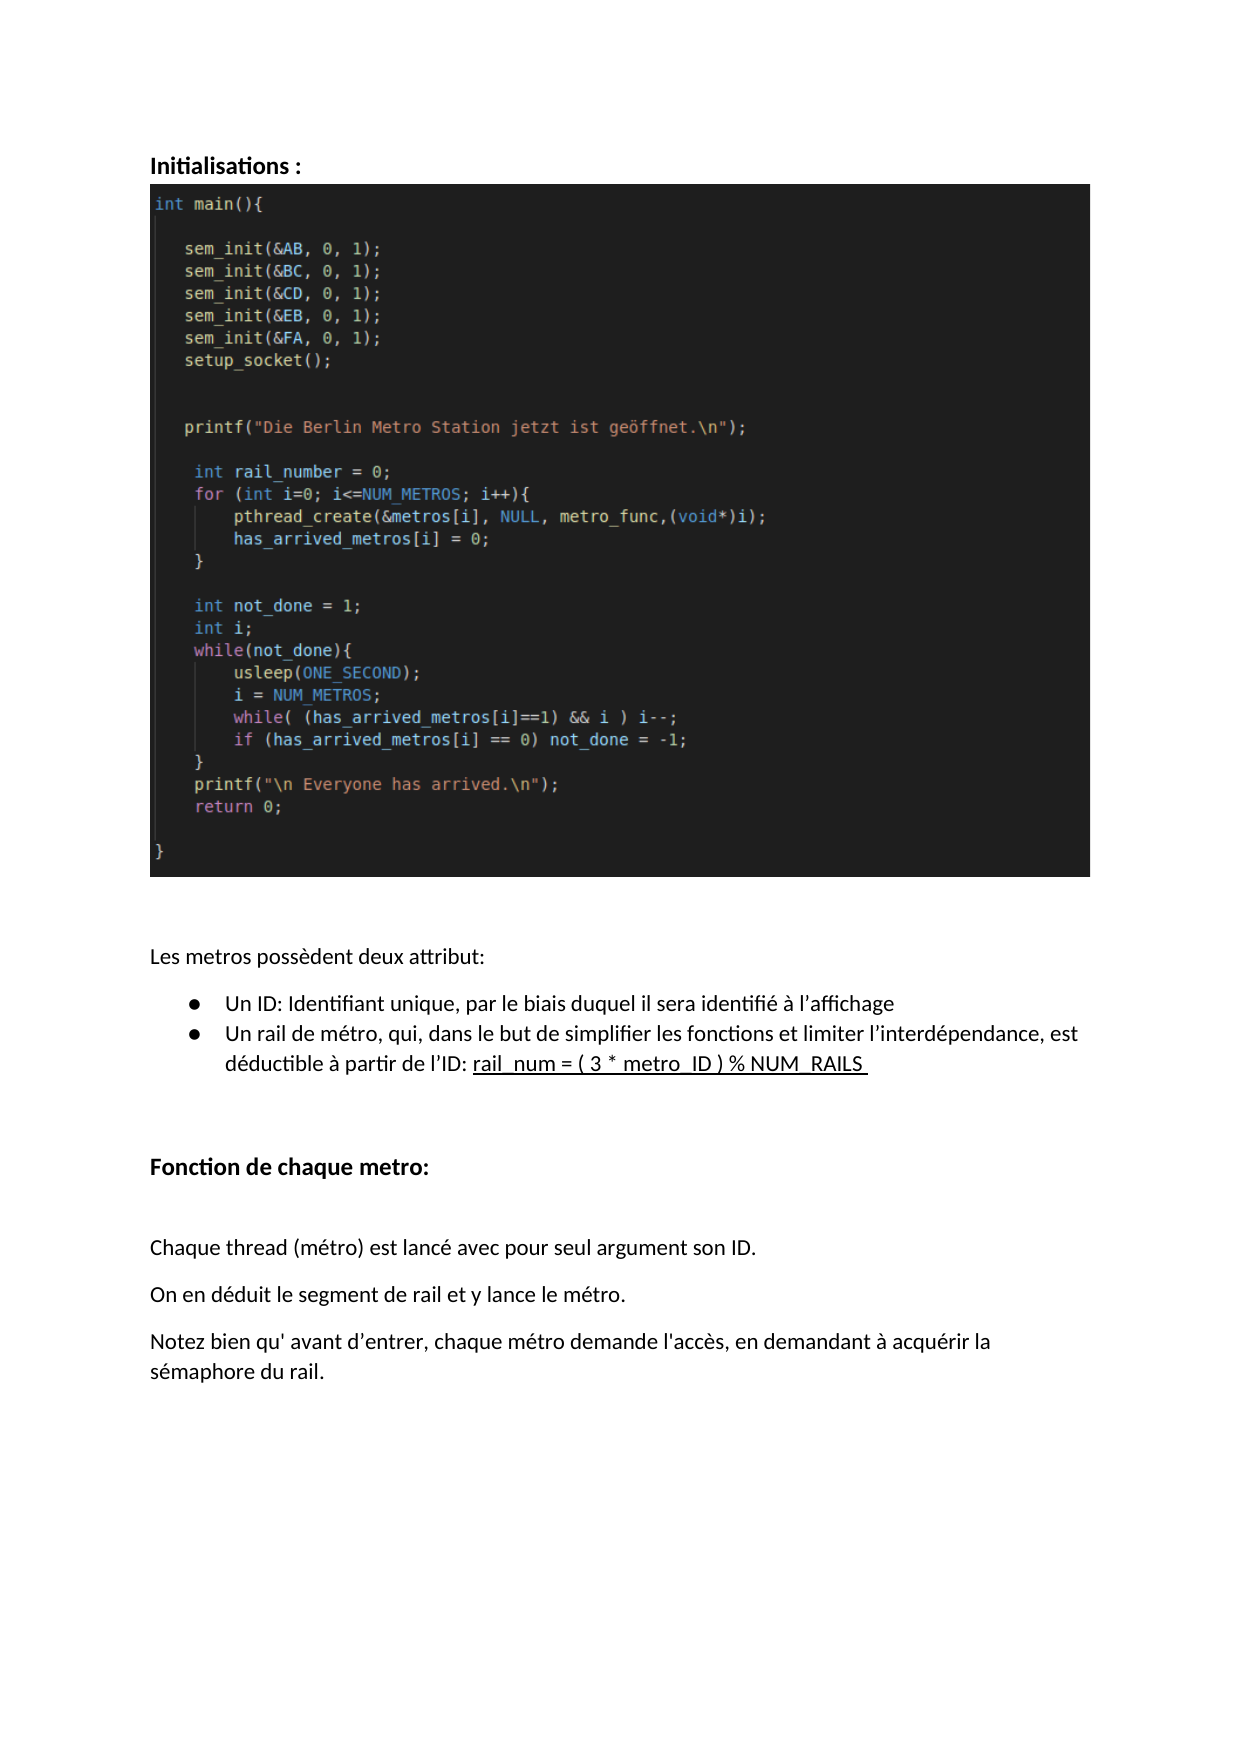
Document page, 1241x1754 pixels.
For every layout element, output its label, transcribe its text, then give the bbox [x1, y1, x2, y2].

list Un rail de métro, qui, dans le but de simplifier les fonctions et limiter l’interdépendance, est déductible à partir de l’ID: rail_num = ( 3 * metro_ID ) % NUM_RAILS [187, 1019, 1090, 1077]
text Notez bien qu' avant d’entrer, chaque métro demande l'accès, en demandant à acquérir la sémaphore du rail. [150, 1327, 1090, 1385]
subtitle Initialisations : [150, 150, 1090, 181]
picture [150, 184, 1091, 877]
text Les metros possèdent deux attribut: [150, 942, 1090, 970]
text Chaque thread (métro) est lancé avec pour seul argument son ID. [150, 1233, 1090, 1261]
list Un ID: Identifiant unique, par le biais duquel il sera identifié à l’affichage [187, 989, 1090, 1017]
text On en déduit le segment de rail et y lance le métro. [150, 1280, 1090, 1308]
subtitle Fonction de chaque metro: [150, 1151, 1090, 1182]
